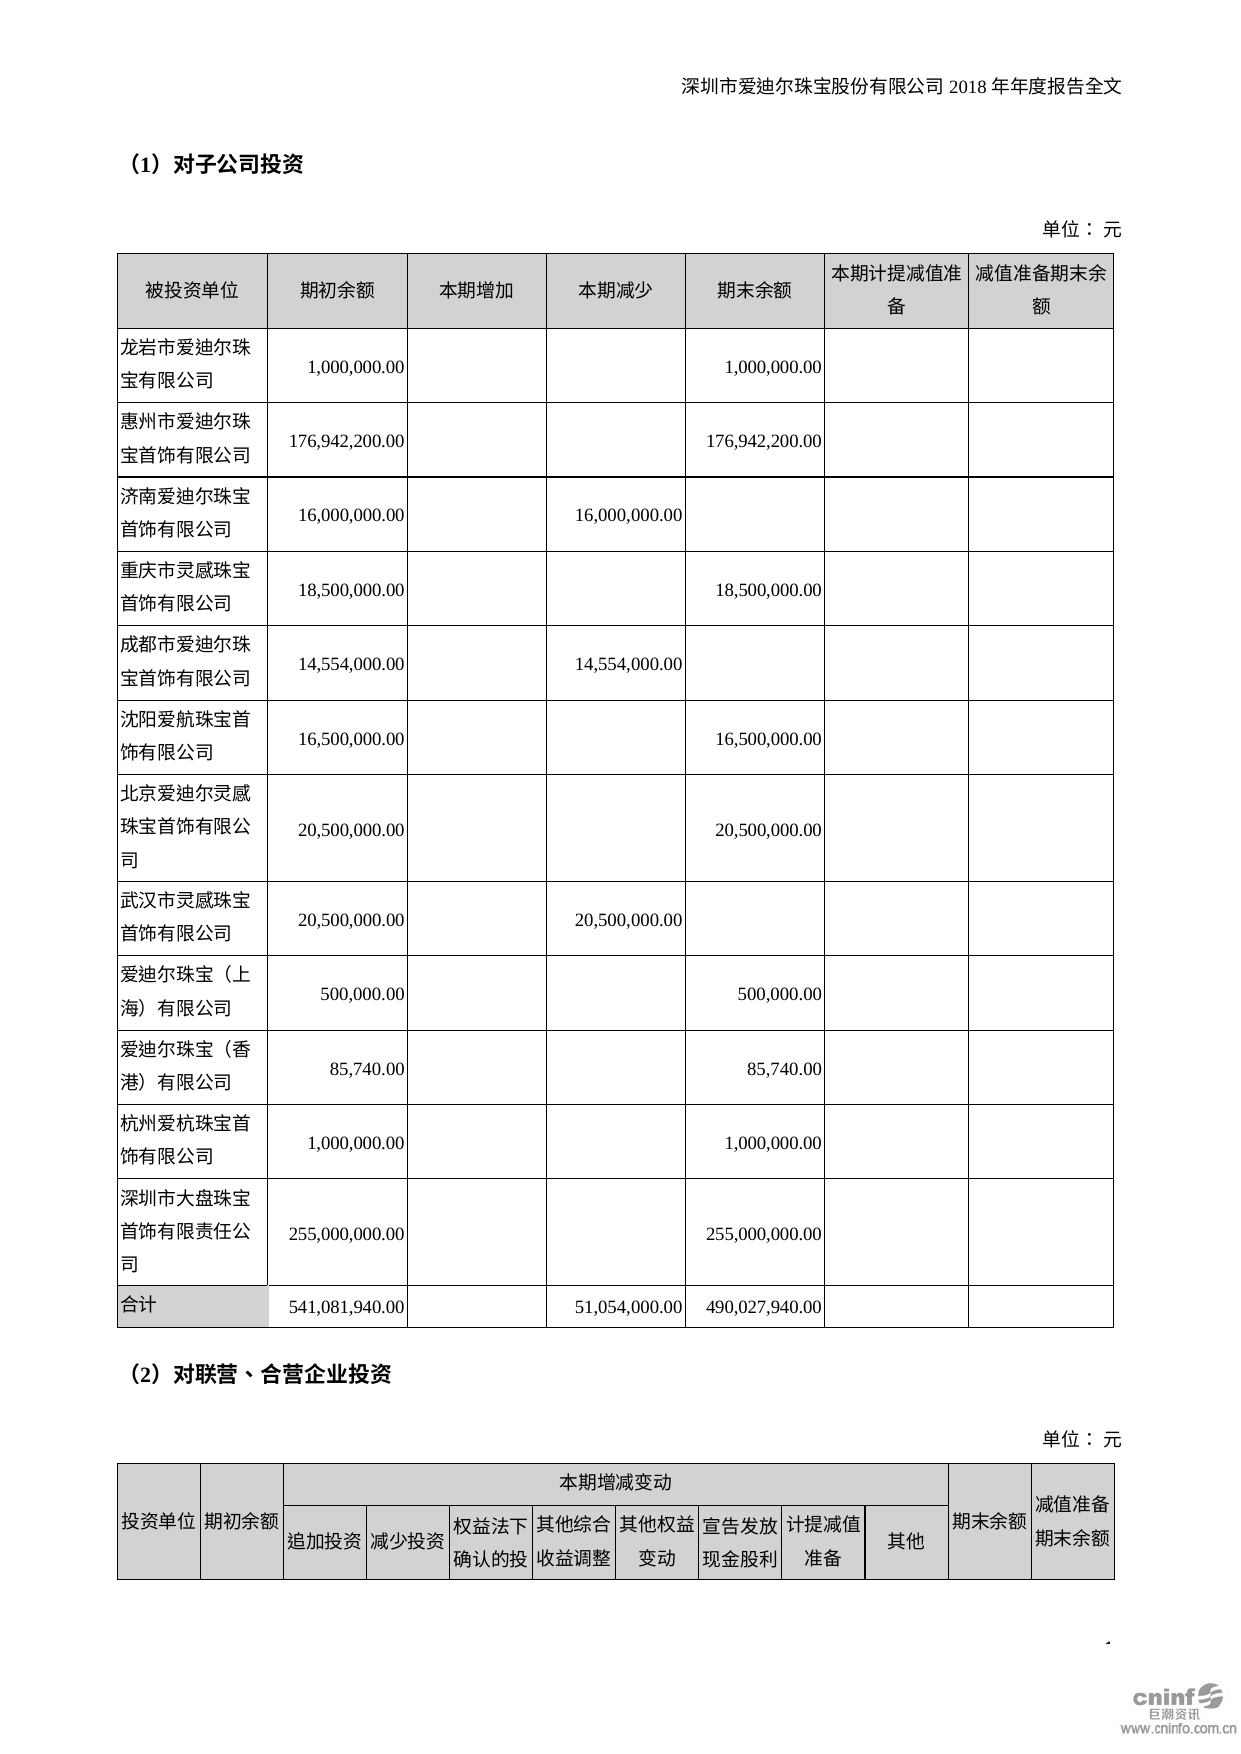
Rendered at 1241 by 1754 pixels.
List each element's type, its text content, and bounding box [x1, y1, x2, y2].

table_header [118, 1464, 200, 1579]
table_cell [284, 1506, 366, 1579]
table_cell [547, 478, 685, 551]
subtitle （2）对联营、合营企业投资 [118, 1359, 1240, 1389]
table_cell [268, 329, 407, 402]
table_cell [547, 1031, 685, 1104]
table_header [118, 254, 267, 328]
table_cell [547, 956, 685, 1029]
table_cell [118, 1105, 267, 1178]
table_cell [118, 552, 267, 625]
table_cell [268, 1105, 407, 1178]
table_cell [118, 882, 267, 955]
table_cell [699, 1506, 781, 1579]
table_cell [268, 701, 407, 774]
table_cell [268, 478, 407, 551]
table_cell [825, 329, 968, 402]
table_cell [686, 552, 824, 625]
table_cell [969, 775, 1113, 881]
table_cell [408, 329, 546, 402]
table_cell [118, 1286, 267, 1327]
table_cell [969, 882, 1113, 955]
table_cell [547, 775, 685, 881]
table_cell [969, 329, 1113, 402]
text 单位： 元 [102, 1426, 1122, 1452]
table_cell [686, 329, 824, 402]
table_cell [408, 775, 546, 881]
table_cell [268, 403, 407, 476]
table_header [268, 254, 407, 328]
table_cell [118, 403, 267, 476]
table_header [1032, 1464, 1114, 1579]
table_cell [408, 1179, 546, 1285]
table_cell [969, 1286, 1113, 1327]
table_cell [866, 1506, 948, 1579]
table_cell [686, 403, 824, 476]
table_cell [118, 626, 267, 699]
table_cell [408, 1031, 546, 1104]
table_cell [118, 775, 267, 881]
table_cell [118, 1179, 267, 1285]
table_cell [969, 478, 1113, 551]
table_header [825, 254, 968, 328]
subtitle （1）对子公司投资 [118, 149, 1240, 179]
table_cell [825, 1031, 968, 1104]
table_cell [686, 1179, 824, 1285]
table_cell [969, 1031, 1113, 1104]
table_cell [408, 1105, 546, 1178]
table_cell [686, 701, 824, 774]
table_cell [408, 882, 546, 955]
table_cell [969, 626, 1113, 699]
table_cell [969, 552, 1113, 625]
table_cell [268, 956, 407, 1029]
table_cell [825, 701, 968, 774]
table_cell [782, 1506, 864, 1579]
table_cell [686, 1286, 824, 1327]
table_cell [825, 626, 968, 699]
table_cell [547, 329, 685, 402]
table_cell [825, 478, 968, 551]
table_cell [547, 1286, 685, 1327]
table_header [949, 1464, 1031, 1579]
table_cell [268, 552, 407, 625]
text 单位： 元 [102, 216, 1122, 242]
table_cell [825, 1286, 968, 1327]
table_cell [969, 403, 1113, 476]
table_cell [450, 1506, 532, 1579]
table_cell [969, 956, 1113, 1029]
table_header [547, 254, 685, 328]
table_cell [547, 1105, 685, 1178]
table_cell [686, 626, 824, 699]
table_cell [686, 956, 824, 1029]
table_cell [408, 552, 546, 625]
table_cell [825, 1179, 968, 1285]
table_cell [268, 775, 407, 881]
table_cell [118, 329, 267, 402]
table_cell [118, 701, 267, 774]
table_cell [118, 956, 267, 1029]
picture [1115, 1680, 1240, 1737]
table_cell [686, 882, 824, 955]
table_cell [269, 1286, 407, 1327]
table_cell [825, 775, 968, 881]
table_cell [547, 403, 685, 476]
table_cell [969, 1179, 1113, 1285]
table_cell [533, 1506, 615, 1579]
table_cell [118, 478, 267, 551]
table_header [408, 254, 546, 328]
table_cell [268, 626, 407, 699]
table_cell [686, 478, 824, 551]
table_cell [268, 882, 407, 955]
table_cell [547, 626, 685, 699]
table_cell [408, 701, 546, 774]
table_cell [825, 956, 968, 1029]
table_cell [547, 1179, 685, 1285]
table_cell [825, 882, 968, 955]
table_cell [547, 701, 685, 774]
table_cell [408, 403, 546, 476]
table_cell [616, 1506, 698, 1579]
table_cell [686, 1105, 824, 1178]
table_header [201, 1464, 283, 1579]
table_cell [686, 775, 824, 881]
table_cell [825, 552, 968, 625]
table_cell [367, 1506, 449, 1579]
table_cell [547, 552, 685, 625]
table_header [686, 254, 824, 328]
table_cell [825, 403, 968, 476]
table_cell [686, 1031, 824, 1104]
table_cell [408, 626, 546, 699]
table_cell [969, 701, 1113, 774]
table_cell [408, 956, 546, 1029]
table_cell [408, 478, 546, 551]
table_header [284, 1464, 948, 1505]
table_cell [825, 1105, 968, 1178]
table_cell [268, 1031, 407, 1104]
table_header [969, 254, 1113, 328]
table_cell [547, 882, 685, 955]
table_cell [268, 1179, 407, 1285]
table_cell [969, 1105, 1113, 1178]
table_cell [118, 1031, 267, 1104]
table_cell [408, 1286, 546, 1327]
